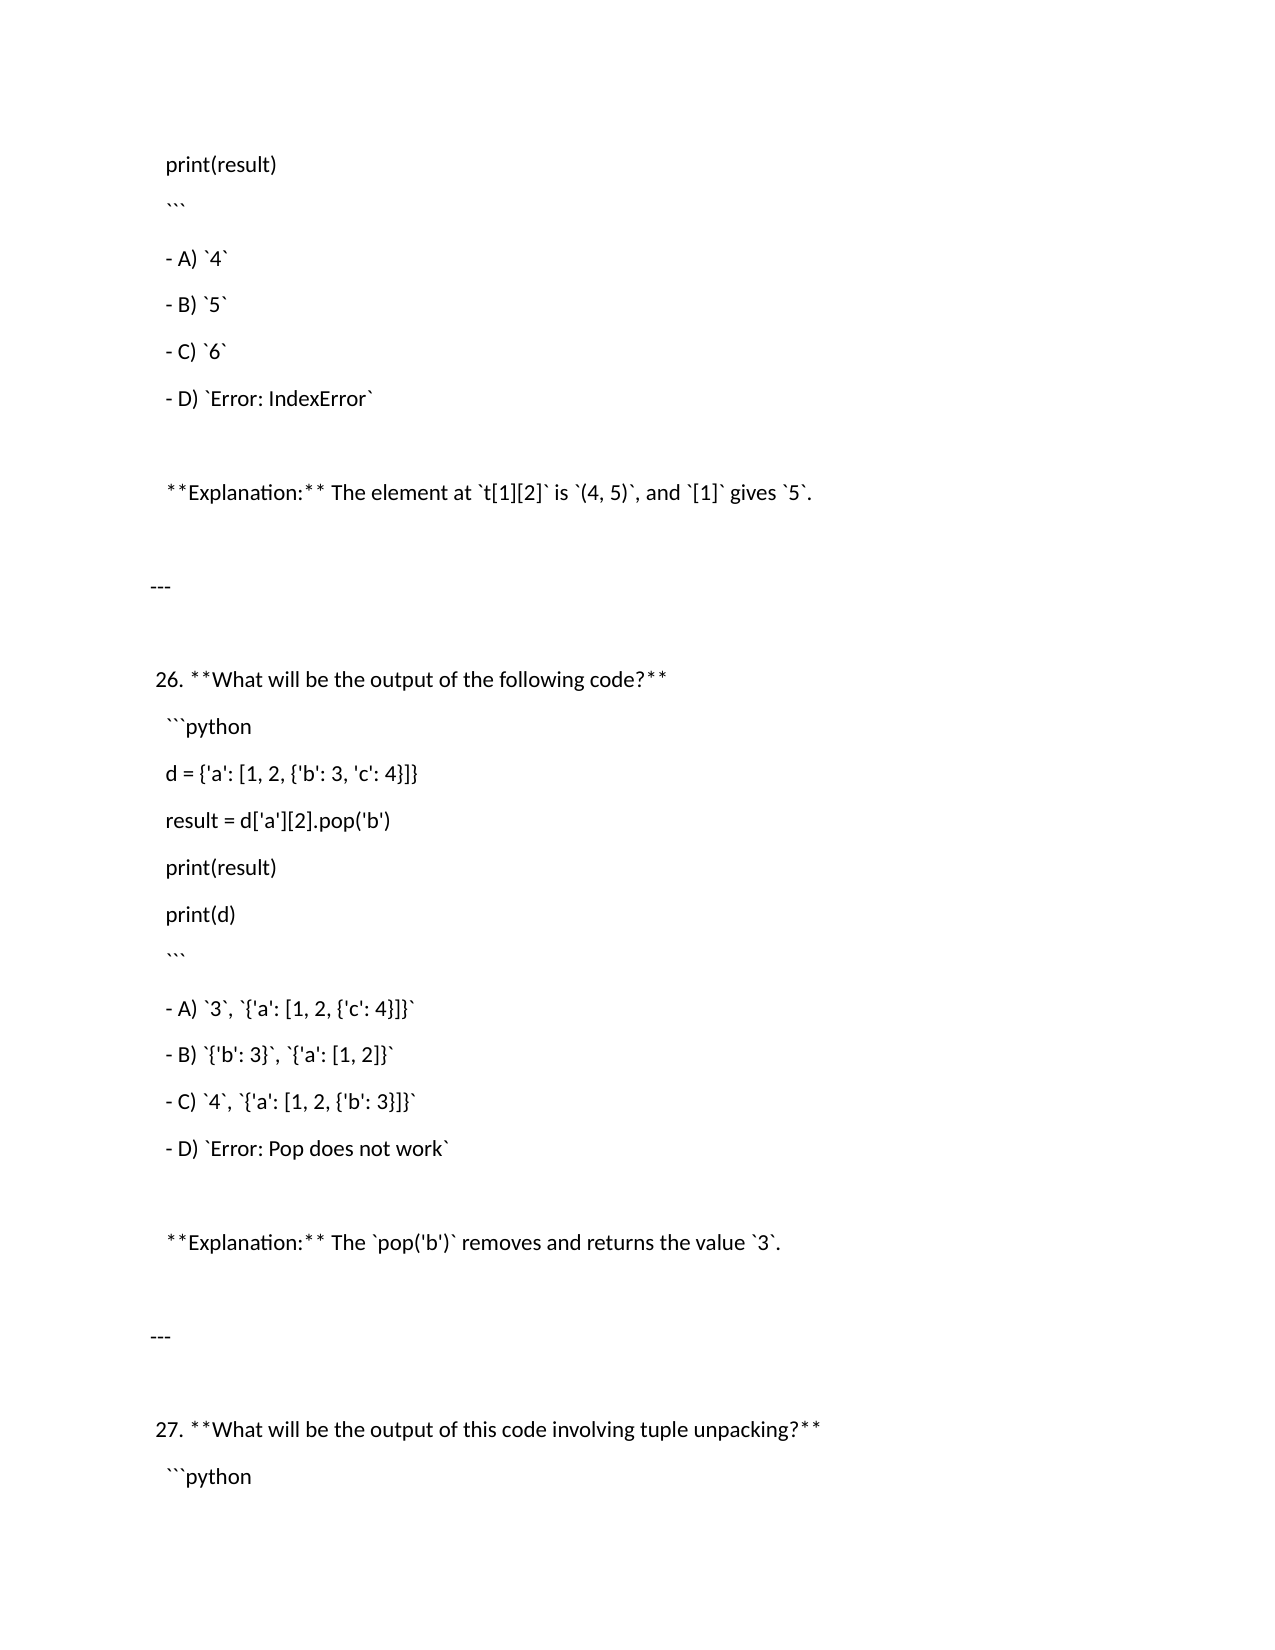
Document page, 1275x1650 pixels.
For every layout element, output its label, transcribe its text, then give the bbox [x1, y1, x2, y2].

text ```python [150, 712, 1125, 741]
text - B) `{'b': 3}`, `{'a': [1, 2]}` [150, 1041, 1125, 1069]
text - D) `Error: IndexError` [150, 384, 1125, 412]
text - D) `Error: Pop does not work` [150, 1134, 1125, 1162]
text result = d['a'][2].pop('b') [150, 806, 1125, 834]
text ```python [150, 1462, 1125, 1491]
text d = {'a': [1, 2, {'b': 3, 'c': 4}]} [150, 759, 1125, 787]
text - A) `3`, `{'a': [1, 2, {'c': 4}]}` [150, 994, 1125, 1022]
text - C) `4`, `{'a': [1, 2, {'b': 3}]}` [150, 1087, 1125, 1116]
text - B) `5` [150, 291, 1125, 319]
text 27. **What will be the output of this code involving tuple unpacking?** [150, 1416, 1125, 1444]
text - A) `4` [150, 244, 1125, 272]
text print(result) [150, 150, 1125, 178]
text **Explanation:** The element at `t[1][2]` is `(4, 5)`, and `[1]` gives `5`. [150, 478, 1125, 506]
text **Explanation:** The `pop('b')` removes and returns the value `3`. [150, 1228, 1125, 1256]
text print(d) [150, 900, 1125, 928]
text --- [150, 1322, 1125, 1350]
text ``` [150, 947, 1125, 975]
text 26. **What will be the output of the following code?** [150, 666, 1125, 694]
text print(result) [150, 853, 1125, 881]
text - C) `6` [150, 337, 1125, 366]
text ``` [150, 197, 1125, 225]
text --- [150, 572, 1125, 600]
